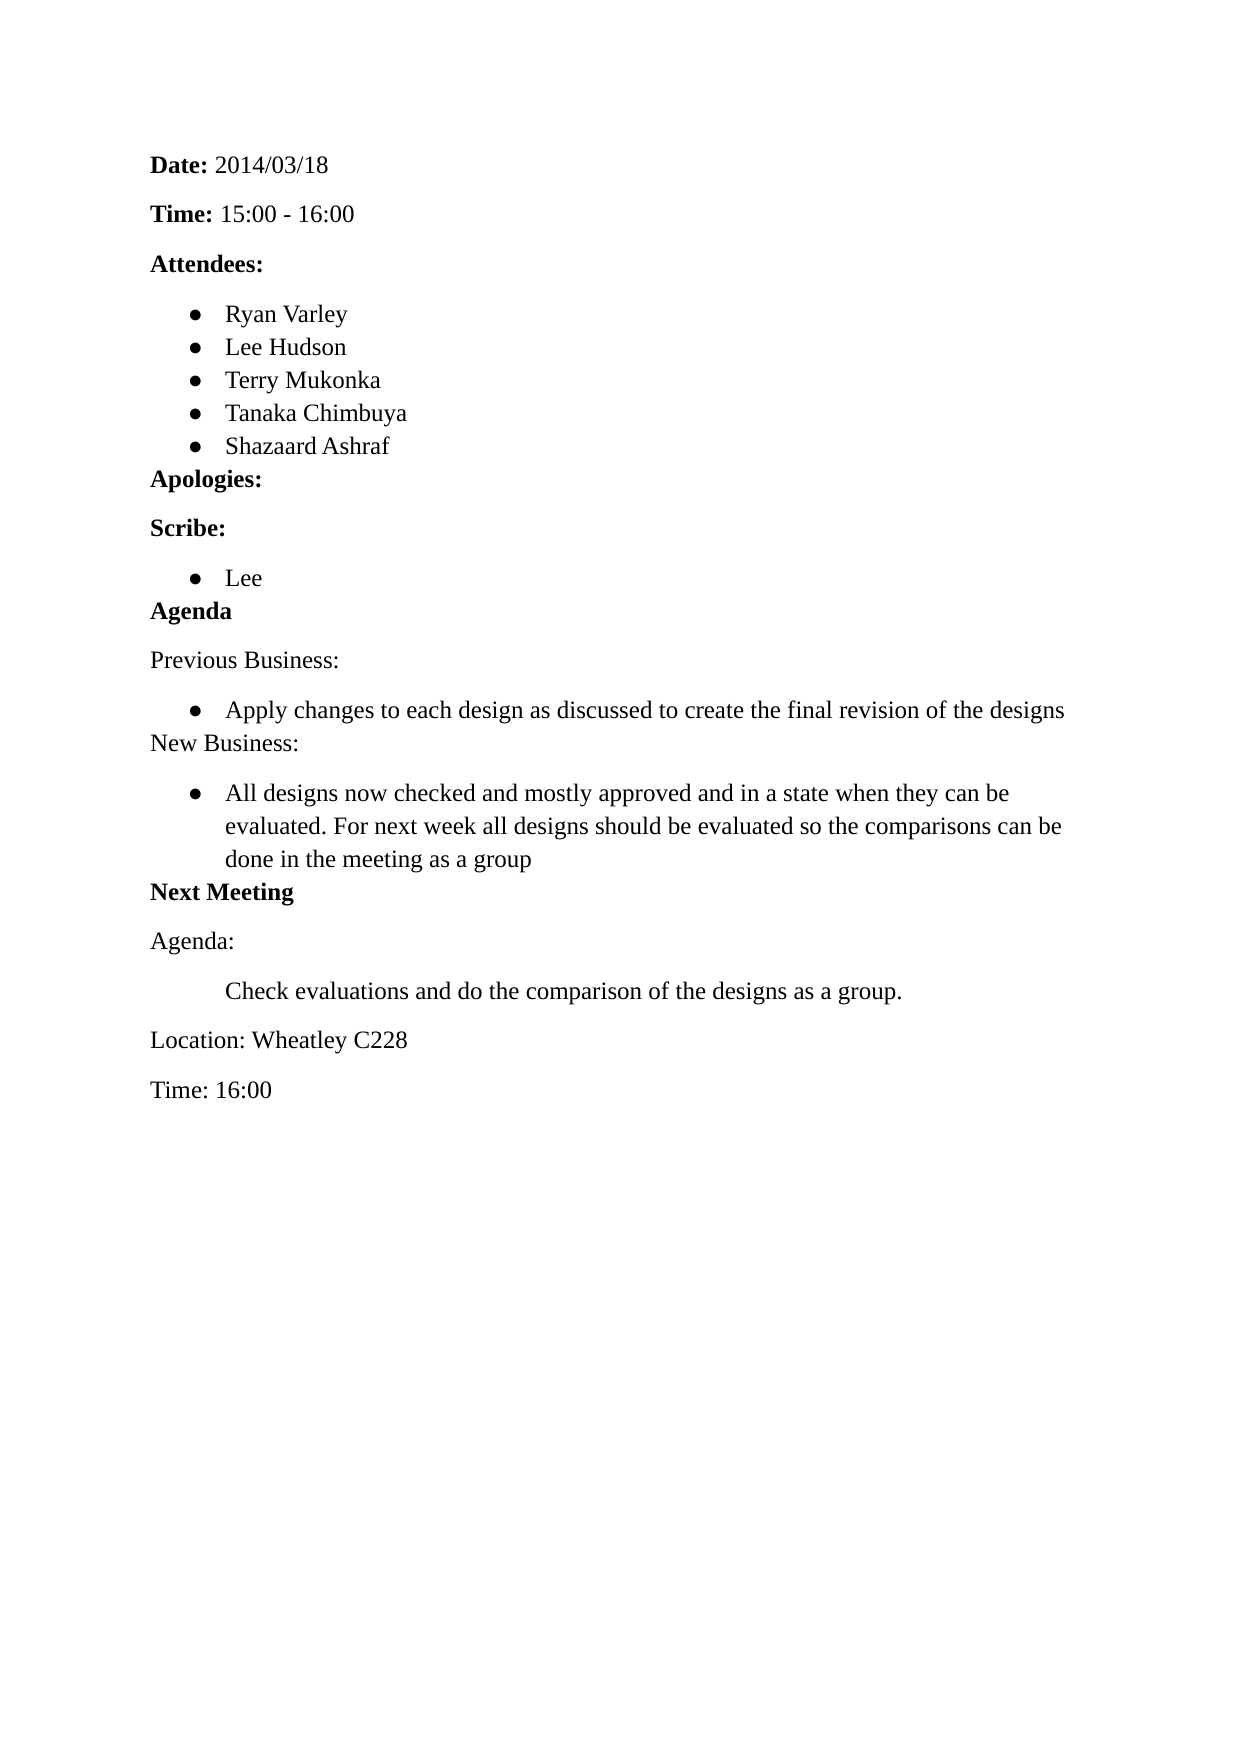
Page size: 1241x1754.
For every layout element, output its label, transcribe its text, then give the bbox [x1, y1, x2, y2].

text New Business: [150, 728, 1090, 757]
text Attendees: [150, 249, 1090, 278]
text Date: 2014/03/18 [150, 150, 1090, 179]
list All designs now checked and mostly approved and in a state when they can be evaluated. For next week all designs should be evaluated so the comparisons can be done in the meeting as a group [188, 778, 1090, 873]
text Time: 16:00 [150, 1075, 1090, 1104]
text Check evaluations and do the comparison of the designs as a group. [150, 976, 1090, 1005]
list Lee Hudson [188, 332, 1090, 361]
list Ryan Varley [188, 299, 1090, 327]
text Location: Wheatley C228 [150, 1026, 1090, 1054]
text Scribe: [150, 513, 1090, 542]
text Time: 15:00 - 16:00 [150, 199, 1090, 228]
text Previous Business: [150, 646, 1090, 674]
text Next Meeting [150, 877, 1090, 906]
list Apply changes to each design as discussed to create the final revision of the designs [188, 695, 1090, 724]
text Agenda [150, 596, 1090, 625]
text Apologies: [150, 464, 1090, 493]
list Terry Mukonka [188, 365, 1090, 393]
list Lee [188, 563, 1090, 592]
list Tanaka Chimbuya [188, 398, 1090, 427]
text Agenda: [150, 926, 1090, 955]
list Shazaard Ashraf [188, 431, 1090, 459]
